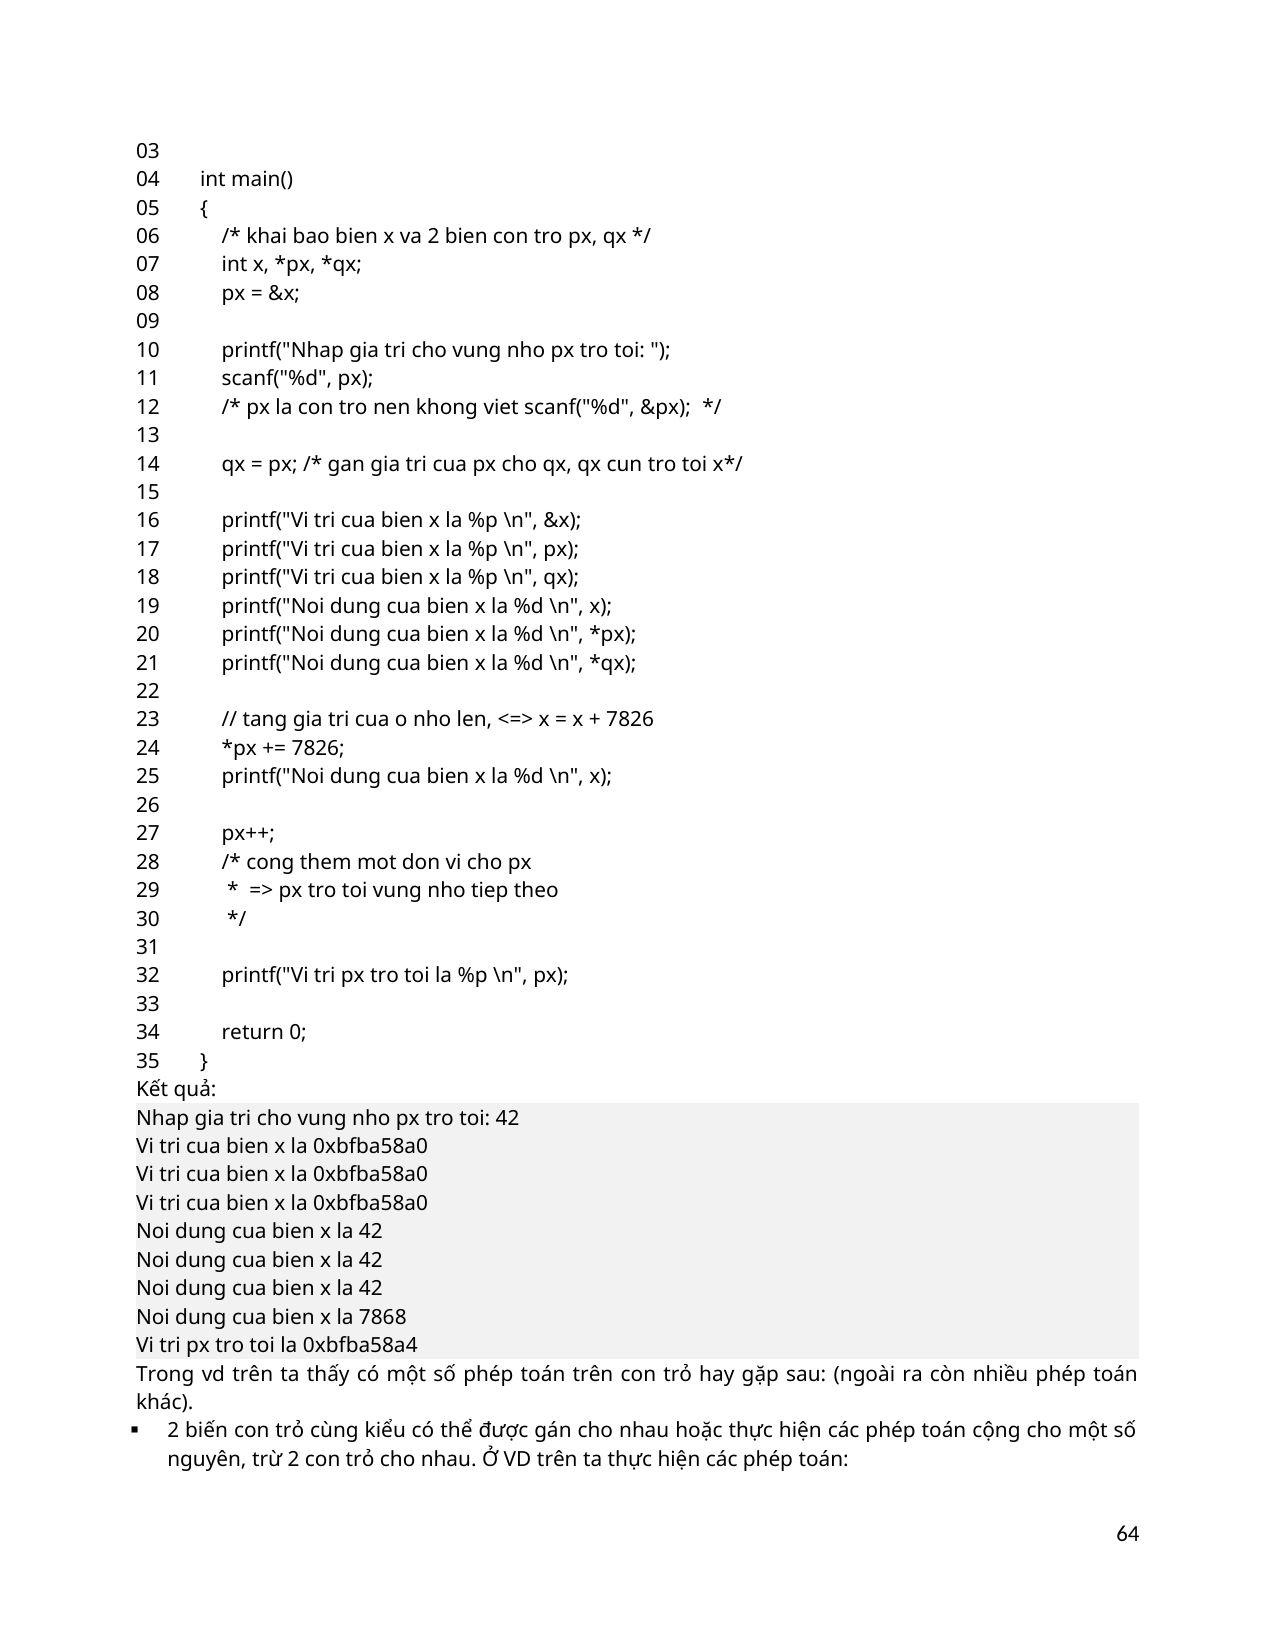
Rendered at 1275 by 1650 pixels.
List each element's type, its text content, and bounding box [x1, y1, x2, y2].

text Noi dung cua bien x la 42 [136, 1216, 1139, 1245]
text Vi tri cua bien x la 0xbfba58a0 [136, 1131, 1139, 1159]
text Noi dung cua bien x la 42 [136, 1273, 1139, 1302]
text Vi tri px tro toi la 0xbfba58a4 [136, 1330, 1139, 1359]
text Kết quả: [136, 1074, 1139, 1103]
text Noi dung cua bien x la 42 [136, 1245, 1139, 1273]
text Vi tri cua bien x la 0xbfba58a0 [136, 1159, 1139, 1188]
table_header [136, 136, 200, 1074]
list 2 biến con trỏ cùng kiểu có thể được gán cho nhau hoặc thực hiện các phép toán cộng cho một số nguyên, trừ 2 con trỏ cho nhau. Ở VD trên ta thực hiện các phép toán: [129, 1416, 1139, 1472]
text Nhap gia tri cho vung nho px tro toi: 42 [136, 1103, 1139, 1131]
text Vi tri cua bien x la 0xbfba58a0 [136, 1188, 1139, 1216]
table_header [200, 136, 1275, 1074]
text Trong vd trên ta thấy có một số phép toán trên con trỏ hay gặp sau: (ngoài ra còn nhiều phép toán khác). [136, 1359, 1139, 1416]
text Noi dung cua bien x la 7868 [136, 1302, 1139, 1330]
